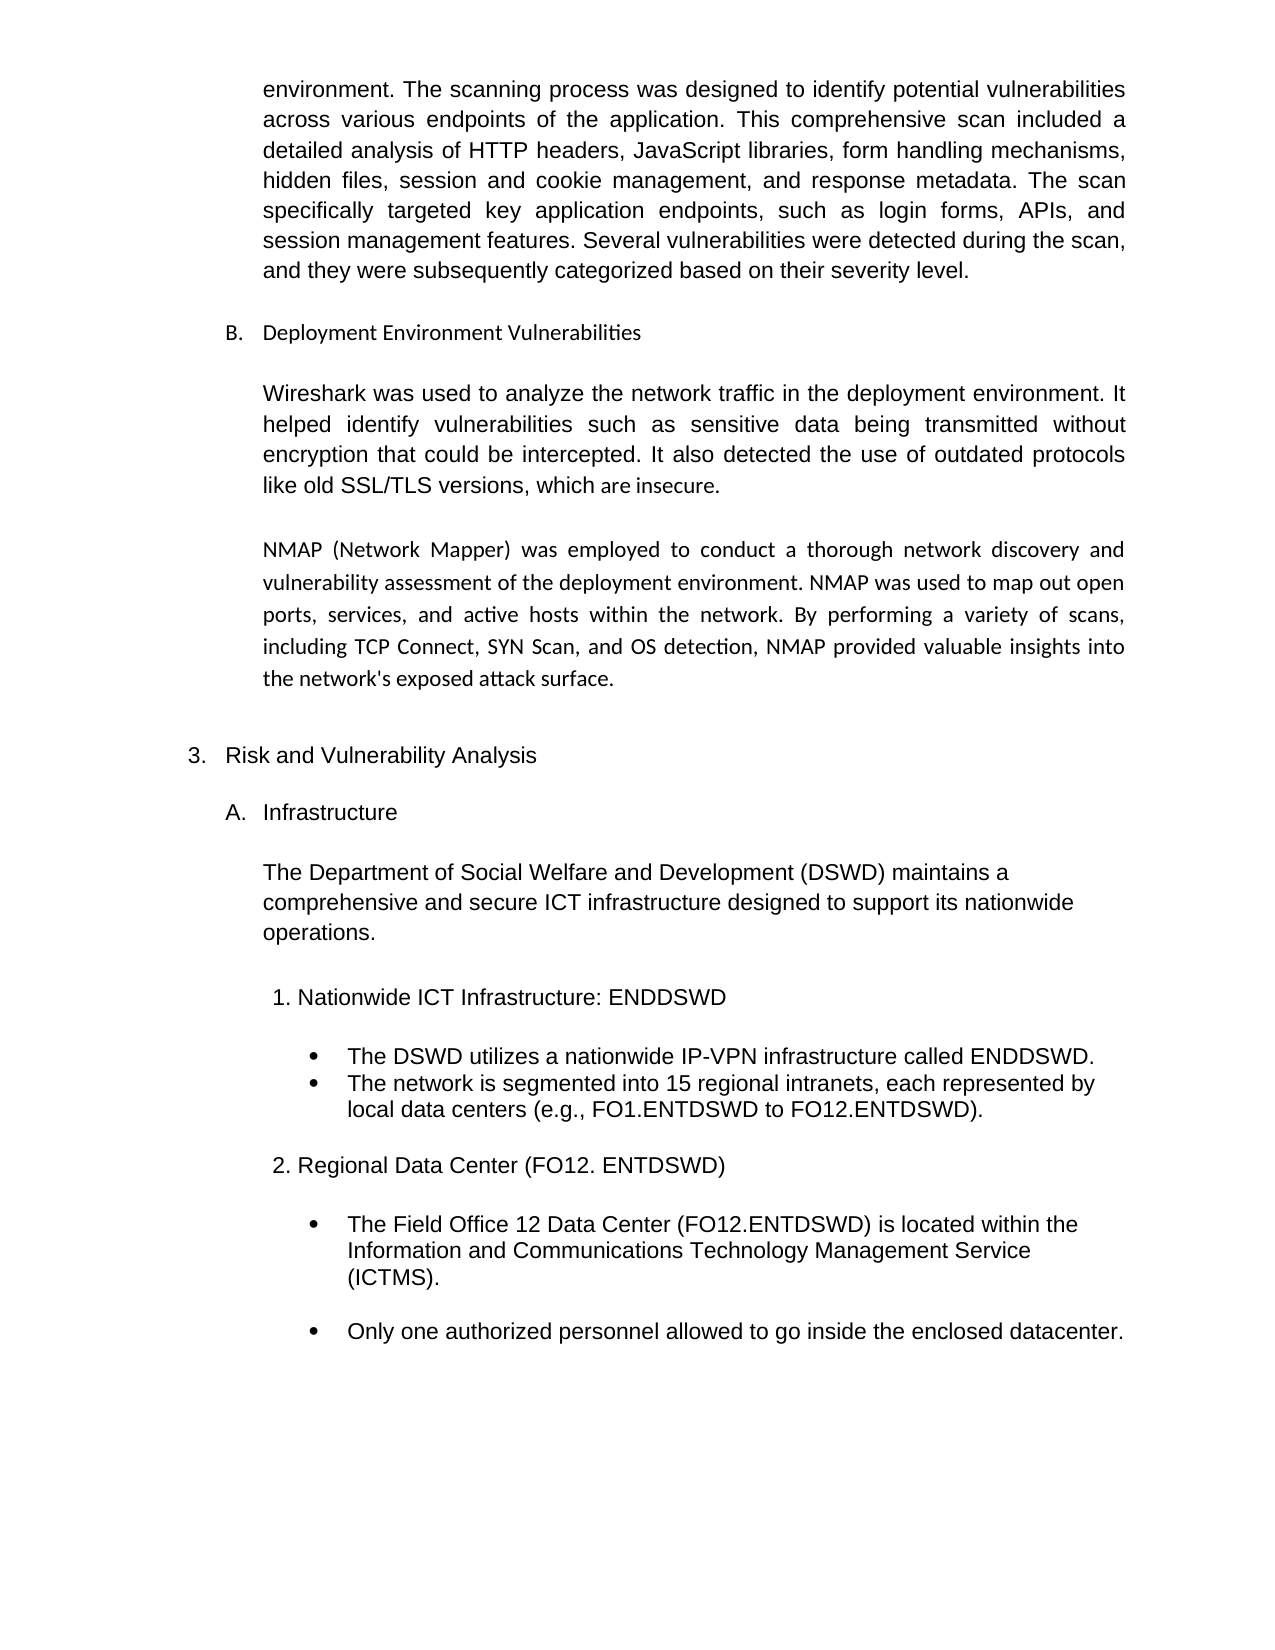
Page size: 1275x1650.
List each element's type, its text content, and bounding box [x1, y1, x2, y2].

list NMAP (Network Mapper) was employed to conduct a thorough network discovery and vulnerability assessment of the deployment environment. NMAP was used to map out open ports, services, and active hosts within the network. By performing a variety of scans, including TCP Connect, SYN Scan, and OS detection, NMAP provided valuable insights into the network's exposed attack surface. [263, 536, 1126, 692]
subtitle 2. Regional Data Center (FO12. ENTDSWD) [272, 1152, 1126, 1178]
list Wireshark was used to analyze the network traffic in the deployment environment. It helped identify vulnerabilities such as sensitive data being transmitted without encryption that could be intercepted. It also detected the use of outdated protocols like old SSL/TLS versions, which are insecure. [263, 380, 1126, 499]
list The network is segmented into 15 regional intranets, each represented by local data centers (e.g., FO1.ENTDSWD to FO12.ENTDSWD). [309, 1070, 1126, 1122]
subtitle 1. Nationwide ICT Infrastructure: ENDDSWD [272, 984, 1126, 1010]
list Infrastructure [225, 798, 1126, 825]
list The DSWD utilizes a nationwide IP-VPN infrastructure called ENDDSWD. [309, 1043, 1126, 1070]
list Deployment Environment Vulnerabilities [225, 318, 1126, 346]
text The Department of Social Welfare and Development (DSWD) maintains a comprehensive and secure ICT infrastructure designed to support its nationwide operations. [263, 859, 1126, 946]
list Risk and Vulnerability Analysis [188, 742, 1126, 768]
list Only one authorized personnel allowed to go inside the enclosed datacenter. [309, 1318, 1126, 1344]
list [263, 76, 1126, 284]
list The Field Office 12 Data Center (FO12.ENTDSWD) is located within the Information and Communications Technology Management Service (ICTMS). [309, 1211, 1126, 1318]
